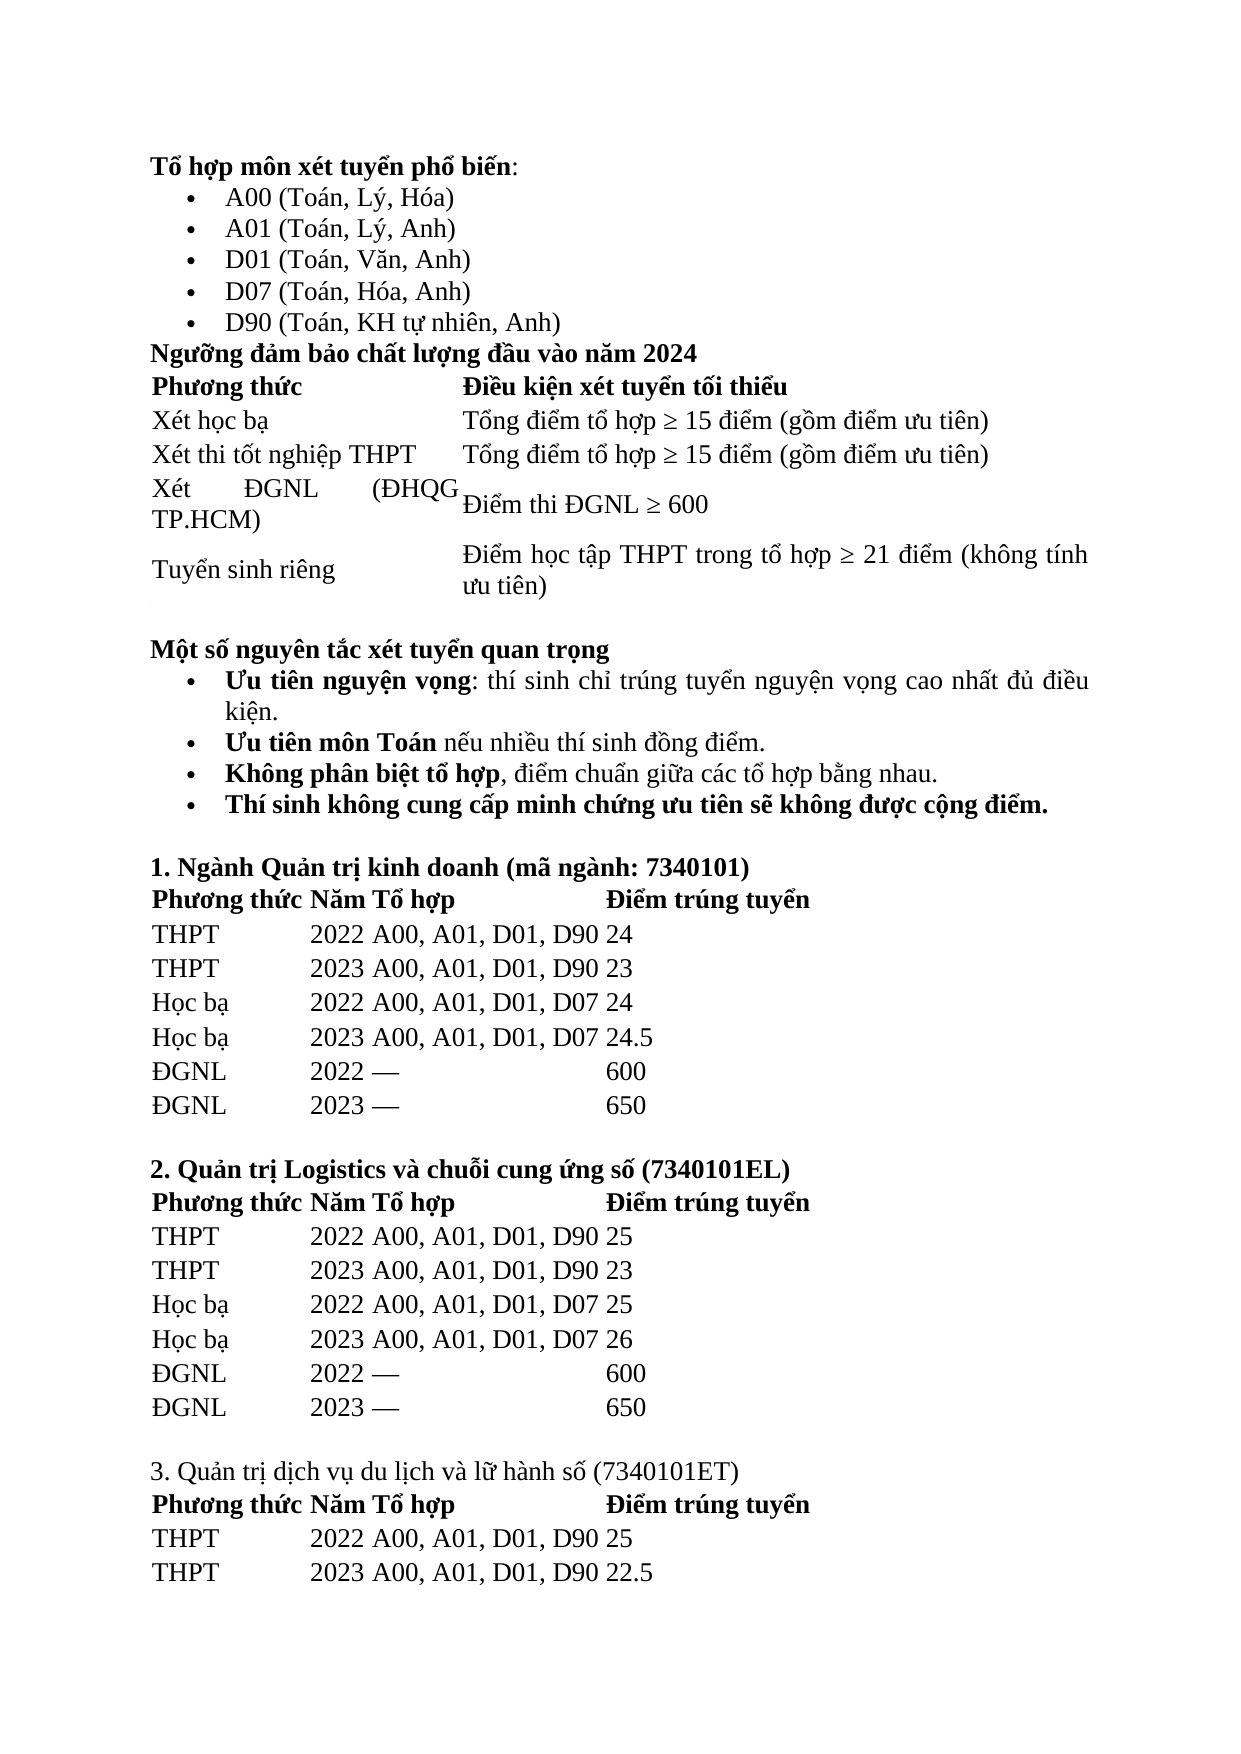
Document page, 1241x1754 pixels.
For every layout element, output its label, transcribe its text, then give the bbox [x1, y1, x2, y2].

table_cell 24 [604, 916, 816, 951]
table_cell 24.5 [604, 1019, 816, 1053]
table_cell 2023 [308, 951, 370, 985]
list D90 (Toán, KH tự nhiên, Anh) [187, 306, 1090, 337]
table_cell 650 [604, 1390, 816, 1424]
text 1. Ngành Quản trị kinh doanh (mã ngành: 7340101) [150, 851, 1090, 882]
table_cell A00, A01, D01, D90 [370, 951, 604, 985]
table_cell ĐGNL [150, 1356, 308, 1390]
table_cell 2023 [308, 1253, 370, 1287]
text Tổ hợp môn xét tuyển phổ biến: [150, 150, 1090, 181]
table_cell A00, A01, D01, D90 [370, 1555, 604, 1589]
table_header Năm [308, 1486, 370, 1521]
table_cell 24 [604, 985, 816, 1019]
table_cell A00, A01, D01, D90 [370, 1521, 604, 1555]
list Không phân biệt tổ hợp, điểm chuẩn giữa các tổ hợp bằng nhau. [187, 757, 1090, 788]
table_cell A00, A01, D01, D90 [370, 1253, 604, 1287]
table_header Phương thức [150, 1184, 308, 1218]
table_cell ĐGNL [150, 1053, 308, 1088]
table_header Điều kiện xét tuyển tối thiểu [461, 368, 1090, 402]
table_cell 2022 [308, 1521, 370, 1555]
text 2. Quản trị Logistics và chuỗi cung ứng số (7340101EL) [150, 1153, 1090, 1184]
table_header Năm [308, 1184, 370, 1218]
table_cell 25 [604, 1219, 816, 1253]
table_header Điểm trúng tuyển [604, 1184, 816, 1218]
table_cell 23 [604, 951, 816, 985]
table_header Điểm trúng tuyển [604, 882, 816, 916]
table_cell 2023 [308, 1019, 370, 1053]
table_cell 2023 [308, 1555, 370, 1589]
list A00 (Toán, Lý, Hóa) [187, 181, 1090, 212]
table_cell THPT [150, 1555, 308, 1589]
text Một số nguyên tắc xét tuyển quan trọng [150, 633, 1090, 664]
table_cell Tổng điểm tổ hợp ≥ 15 điểm (gồm điểm ưu tiên) [461, 402, 1090, 437]
table_cell A00, A01, D01, D07 [370, 985, 604, 1019]
table_cell Tuyển sinh riêng [150, 536, 461, 602]
table_header Tổ hợp [370, 1184, 604, 1218]
table_cell — [370, 1390, 604, 1424]
table_cell 2022 [308, 985, 370, 1019]
list Ưu tiên nguyện vọng: thí sinh chỉ trúng tuyển nguyện vọng cao nhất đủ điều kiện. [187, 664, 1090, 726]
table_header Điểm trúng tuyển [604, 1486, 816, 1521]
list Thí sinh không cung cấp minh chứng ưu tiên sẽ không được cộng điểm. [187, 788, 1090, 820]
table_cell A00, A01, D01, D07 [370, 1321, 604, 1356]
table_cell 26 [604, 1321, 816, 1356]
text Ngưỡng đảm bảo chất lượng đầu vào năm 2024 [150, 337, 1090, 368]
table_cell 25 [604, 1521, 816, 1555]
table_cell Tổng điểm tổ hợp ≥ 15 điểm (gồm điểm ưu tiên) [461, 437, 1090, 471]
table_cell Học bạ [150, 985, 308, 1019]
table_cell 600 [604, 1356, 816, 1390]
table_cell 23 [604, 1253, 816, 1287]
table_cell A00, A01, D01, D90 [370, 1219, 604, 1253]
table_cell Điểm học tập THPT trong tổ hợp ≥ 21 điểm (không tính ưu tiên) [461, 536, 1090, 602]
table_cell — [370, 1088, 604, 1122]
table_cell ĐGNL [150, 1390, 308, 1424]
table_header Tổ hợp [370, 1486, 604, 1521]
table_cell 22.5 [604, 1555, 816, 1589]
table_cell A00, A01, D01, D90 [370, 916, 604, 951]
table_cell 2022 [308, 1356, 370, 1390]
table_cell THPT [150, 1253, 308, 1287]
table_cell — [370, 1356, 604, 1390]
table_cell 2022 [308, 1219, 370, 1253]
table_cell Xét ĐGNL (ĐHQG TP.HCM) [150, 471, 461, 536]
table_cell THPT [150, 1521, 308, 1555]
table_header Tổ hợp [370, 882, 604, 916]
list D07 (Toán, Hóa, Anh) [187, 274, 1090, 306]
table_cell A00, A01, D01, D07 [370, 1019, 604, 1053]
table_cell Học bạ [150, 1287, 308, 1321]
table_cell Xét thi tốt nghiệp THPT [150, 437, 461, 471]
table_cell — [370, 1053, 604, 1088]
table_cell THPT [150, 1219, 308, 1253]
table_cell 25 [604, 1287, 816, 1321]
table_cell Điểm thi ĐGNL ≥ 600 [461, 471, 1090, 536]
table_header Phương thức [150, 882, 308, 916]
table_header Năm [308, 882, 370, 916]
table_cell Học bạ [150, 1321, 308, 1356]
table_cell ĐGNL [150, 1088, 308, 1122]
list Ưu tiên môn Toán nếu nhiều thí sinh đồng điểm. [187, 726, 1090, 757]
table_cell 2022 [308, 1287, 370, 1321]
table_cell THPT [150, 916, 308, 951]
table_cell 2022 [308, 916, 370, 951]
list A01 (Toán, Lý, Anh) [187, 212, 1090, 243]
table_cell Xét học bạ [150, 402, 461, 437]
list D01 (Toán, Văn, Anh) [187, 243, 1090, 274]
table_cell 2023 [308, 1088, 370, 1122]
table_cell 600 [604, 1053, 816, 1088]
table_header Phương thức [150, 1486, 308, 1521]
table_cell 2022 [308, 1053, 370, 1088]
table_cell THPT [150, 951, 308, 985]
table_cell Học bạ [150, 1019, 308, 1053]
text 3. Quản trị dịch vụ du lịch và lữ hành số (7340101ET) [150, 1455, 1090, 1486]
table_cell 2023 [308, 1390, 370, 1424]
table_cell 650 [604, 1088, 816, 1122]
table_cell A00, A01, D01, D07 [370, 1287, 604, 1321]
table_header Phương thức [150, 368, 461, 402]
table_cell 2023 [308, 1321, 370, 1356]
